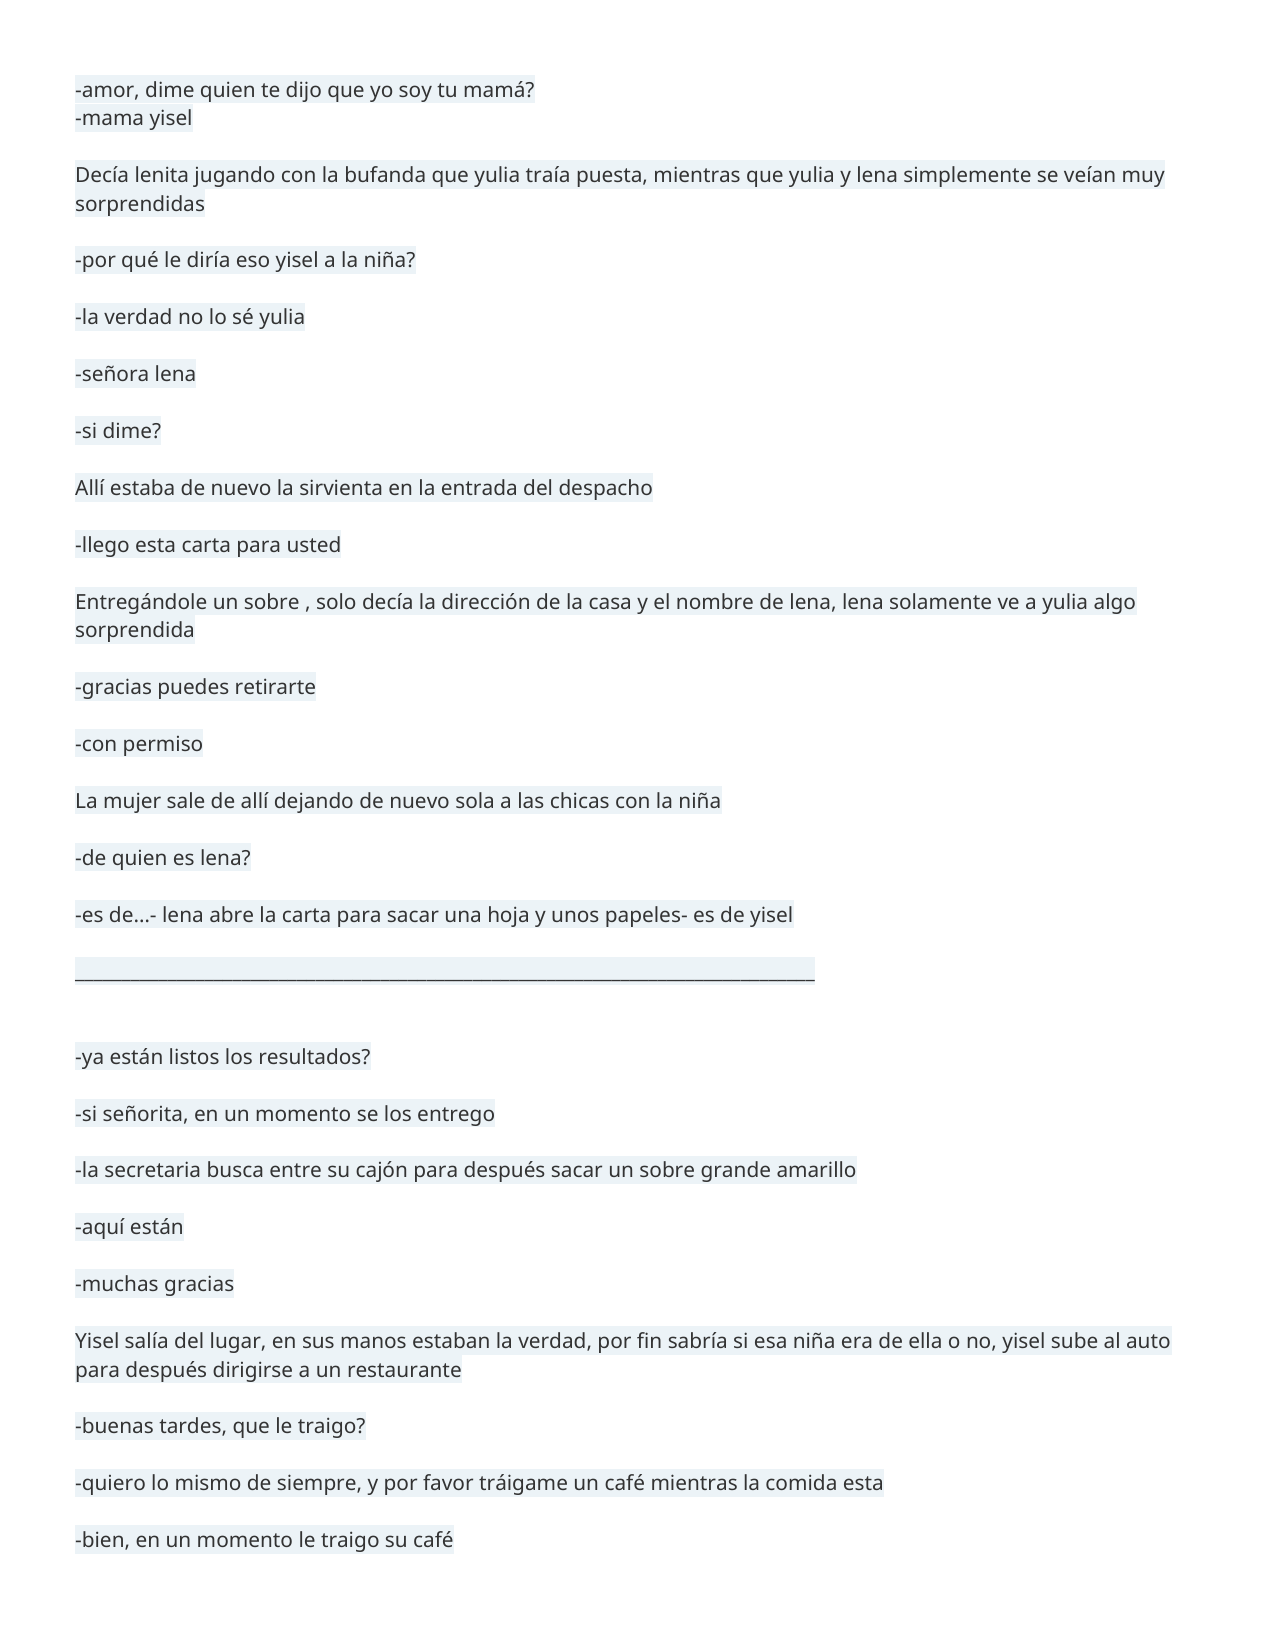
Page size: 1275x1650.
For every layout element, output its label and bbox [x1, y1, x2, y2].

text [75, 75, 1200, 1554]
